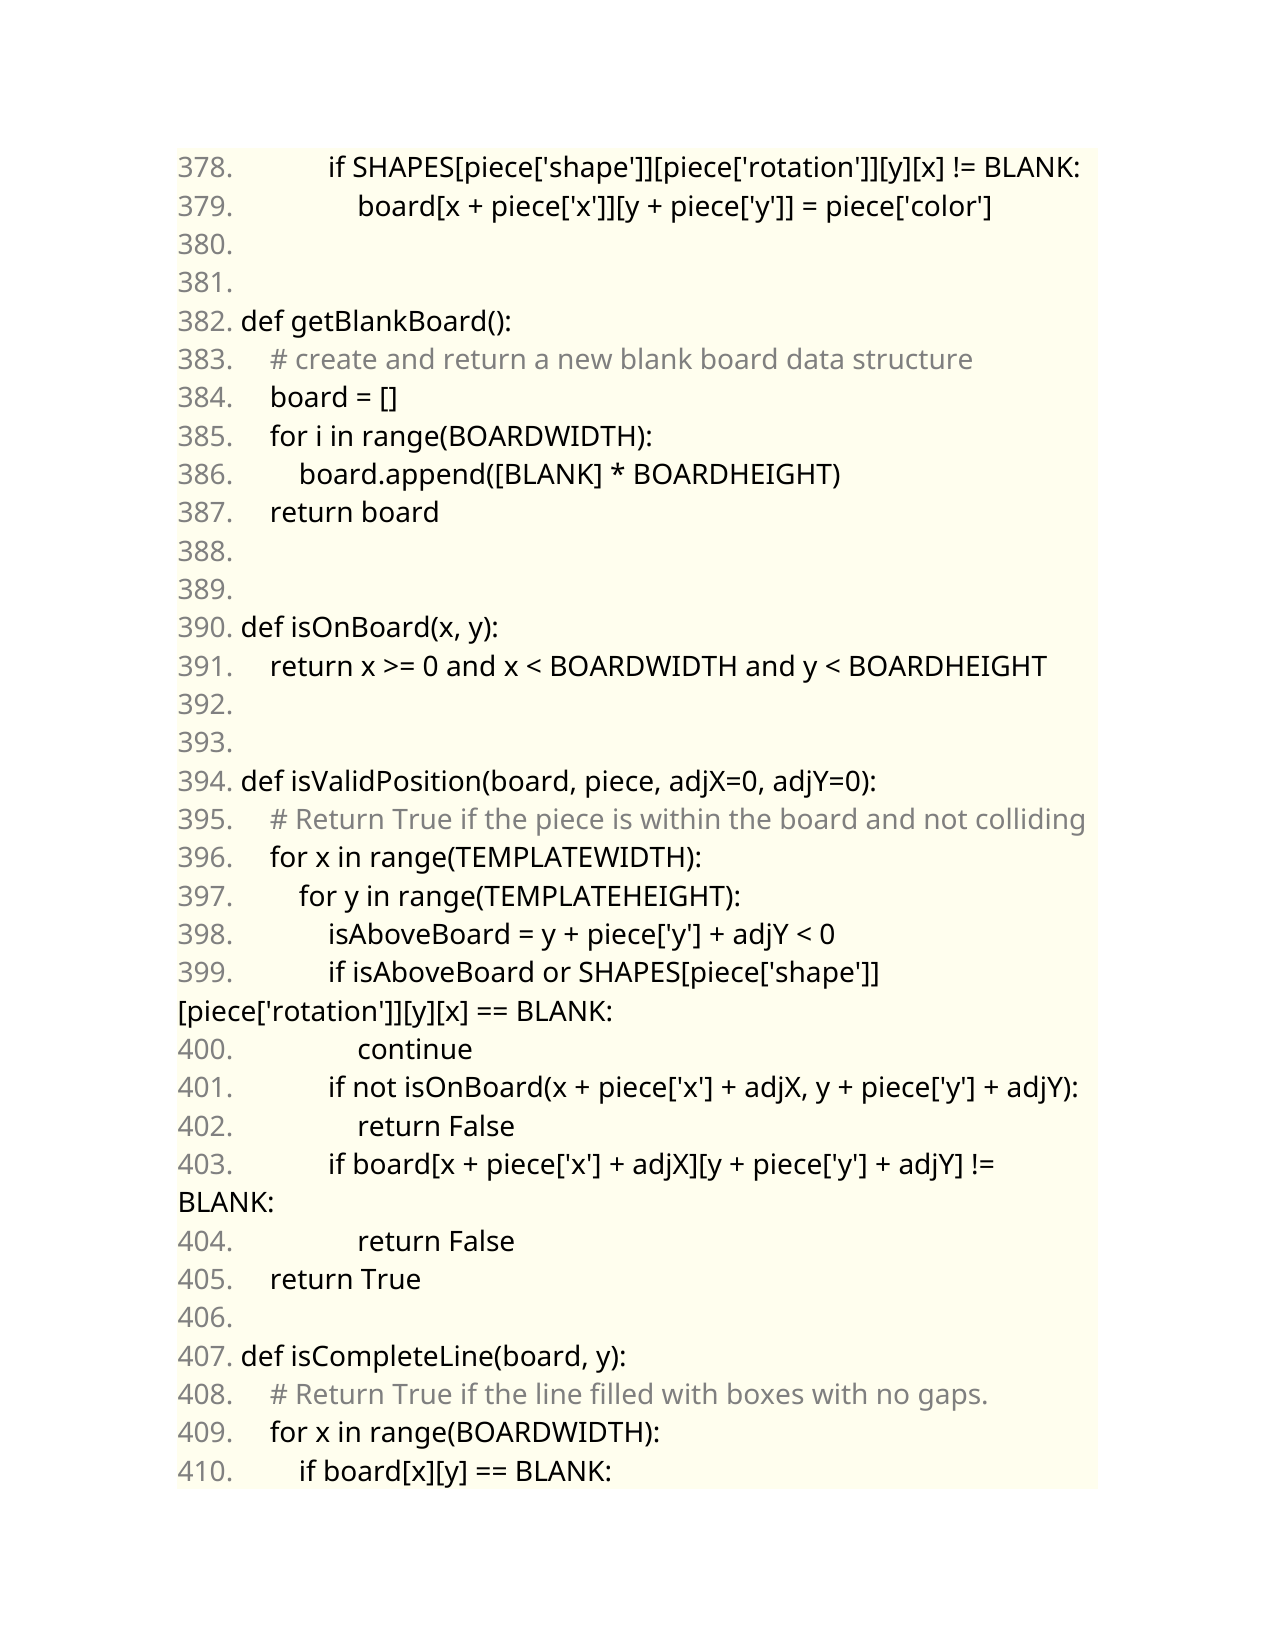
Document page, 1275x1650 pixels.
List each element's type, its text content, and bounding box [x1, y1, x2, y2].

text 392. [177, 684, 1098, 723]
text 410. if board[x][y] == BLANK: [177, 1451, 1098, 1489]
text 381. [177, 263, 1098, 301]
text 395. # Return True if the piece is within the board and not colliding [177, 799, 1098, 838]
text 408. # Return True if the line filled with boxes with no gaps. [177, 1374, 1098, 1413]
text 398. isAboveBoard = y + piece['y'] + adjY < 0 [177, 914, 1098, 953]
text 383. # create and return a new blank board data structure [177, 339, 1098, 378]
text 400. continue [177, 1029, 1098, 1068]
text 401. if not isOnBoard(x + piece['x'] + adjX, y + piece['y'] + adjY): [177, 1068, 1098, 1106]
text 387. return board [177, 493, 1098, 531]
text 396. for x in range(TEMPLATEWIDTH): [177, 838, 1098, 876]
text 403. if board[x + piece['x'] + adjX][y + piece['y'] + adjY] != BLANK: [177, 1144, 1098, 1221]
text 406. [177, 1298, 1098, 1336]
text 404. return False [177, 1221, 1098, 1259]
text 382. def getBlankBoard(): [177, 301, 1098, 339]
text 394. def isValidPosition(board, piece, adjX=0, adjY=0): [177, 761, 1098, 799]
text 385. for i in range(BOARDWIDTH): [177, 416, 1098, 454]
text 390. def isOnBoard(x, y): [177, 608, 1098, 646]
text 402. return False [177, 1106, 1098, 1144]
text 393. [177, 723, 1098, 761]
text 386. board.append([BLANK] * BOARDHEIGHT) [177, 454, 1098, 493]
text 407. def isCompleteLine(board, y): [177, 1336, 1098, 1374]
text 397. for y in range(TEMPLATEHEIGHT): [177, 876, 1098, 914]
text 379. board[x + piece['x']][y + piece['y']] = piece['color'] [177, 186, 1098, 224]
text 389. [177, 569, 1098, 608]
text 405. return True [177, 1259, 1098, 1298]
text 391. return x >= 0 and x < BOARDWIDTH and y < BOARDHEIGHT [177, 646, 1098, 684]
text 388. [177, 531, 1098, 569]
text 380. [177, 224, 1098, 263]
text 409. for x in range(BOARDWIDTH): [177, 1413, 1098, 1451]
text 384. board = [] [177, 378, 1098, 416]
text 399. if isAboveBoard or SHAPES[piece['shape']][piece['rotation']][y][x] == BLANK: [177, 953, 1098, 1029]
text 378. if SHAPES[piece['shape']][piece['rotation']][y][x] != BLANK: [177, 148, 1098, 186]
